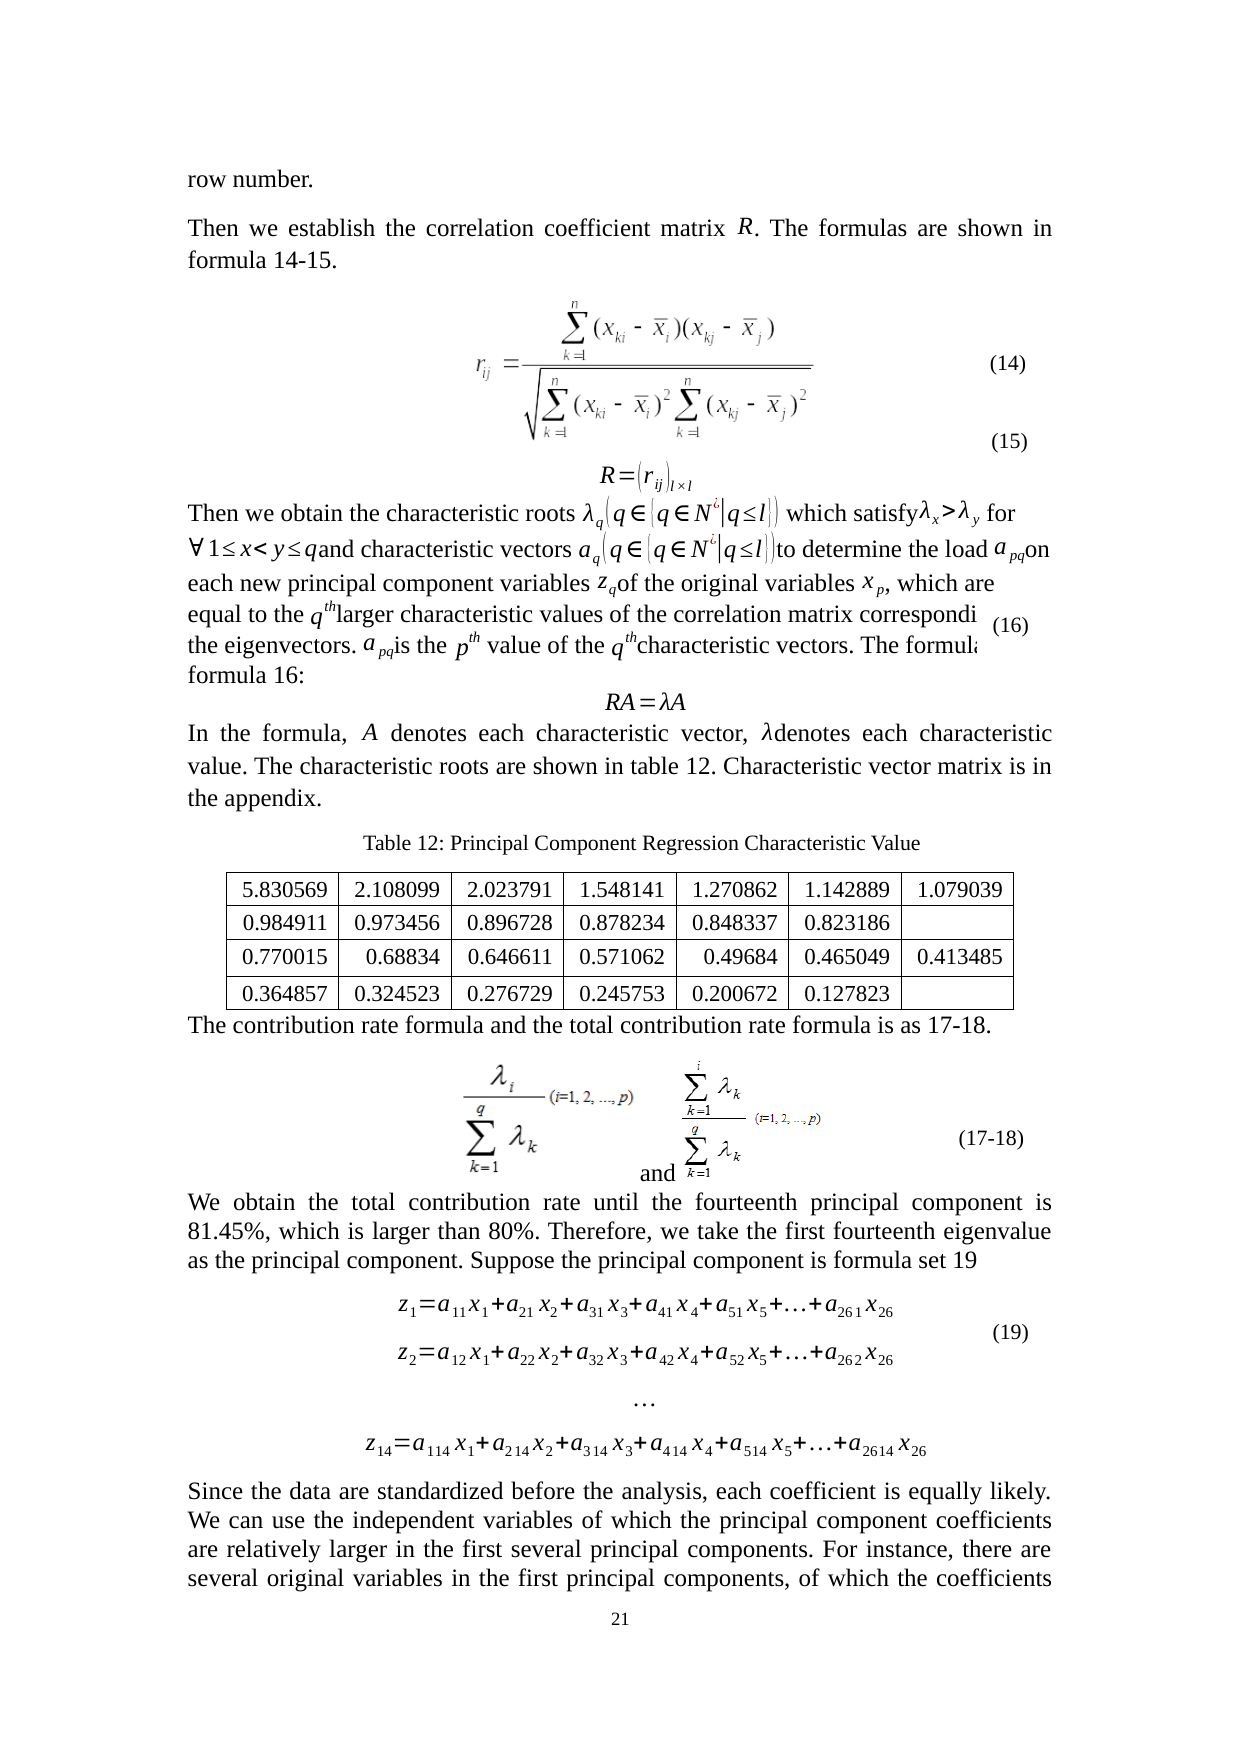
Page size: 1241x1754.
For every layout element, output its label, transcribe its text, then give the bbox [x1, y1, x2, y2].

table_cell 0.200672 [677, 977, 788, 1009]
table_cell 0.984911 [227, 906, 338, 939]
table_cell 0.68834 [339, 940, 451, 976]
table_cell 0.973456 [339, 906, 451, 939]
text The contribution rate formula and the total contribution rate formula is as 17-18. [187, 1010, 1053, 1039]
table_cell 0.49684 [677, 940, 788, 976]
table_header 5.830569 [227, 873, 338, 905]
table_header 1.270862 [677, 873, 788, 905]
table_cell 0.646611 [452, 940, 563, 976]
table_cell [902, 977, 1013, 1009]
table_cell 0.276729 [452, 977, 563, 1009]
table_cell 0.364857 [227, 977, 338, 1009]
picture [675, 1055, 826, 1182]
table_cell 0.465049 [789, 940, 901, 976]
table_cell 0.896728 [452, 906, 563, 939]
table_cell 0.324523 [339, 977, 451, 1009]
table_header 2.108099 [339, 873, 451, 905]
table_header 1.548141 [564, 873, 676, 905]
table_header 1.079039 [902, 873, 1013, 905]
table_header 1.142889 [789, 873, 901, 905]
table_cell 0.823186 [789, 906, 901, 939]
table_cell 0.848337 [677, 906, 788, 939]
table_cell 0.878234 [564, 906, 676, 939]
table_cell 0.413485 [902, 940, 1013, 976]
table_cell [902, 906, 1013, 939]
text We obtain the total contribution rate until the fourteenth principal component is 81.45%, which is larger than 80%. Therefore, we take the first fourteenth eigenvalue as the principal component. Suppose the principal component is formula set 19 [187, 1187, 1053, 1273]
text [187, 162, 1053, 194]
table_cell 0.245753 [564, 977, 676, 1009]
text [187, 1476, 1053, 1591]
text Then we obtain the characteristic roots which satisfy for and characteristic vectors to determine the load on each new principal component variables of the original variables , which are equal to the larger characteristic values of the correlation matrix corresponding to the eigenvectors. is the value of the characteristic vectors. The formula is as formula 16: [187, 494, 1053, 689]
text Then we establish the correlation coefficient matrix . The formulas are shown in formula 14-15. [187, 211, 1053, 276]
table_cell 0.127823 [789, 977, 901, 1009]
table_header 2.023791 [452, 873, 563, 905]
picture [458, 1056, 640, 1182]
text Table 12: Principal Component Regression Characteristic Value [187, 830, 1053, 856]
table_cell 0.571062 [564, 940, 676, 976]
text In the formula, denotes each characteristic vector, denotes each characteristic value. The characteristic roots are shown in table 12. Characteristic vector matrix is in the appendix. [187, 717, 1053, 814]
table_cell 0.770015 [227, 940, 338, 976]
